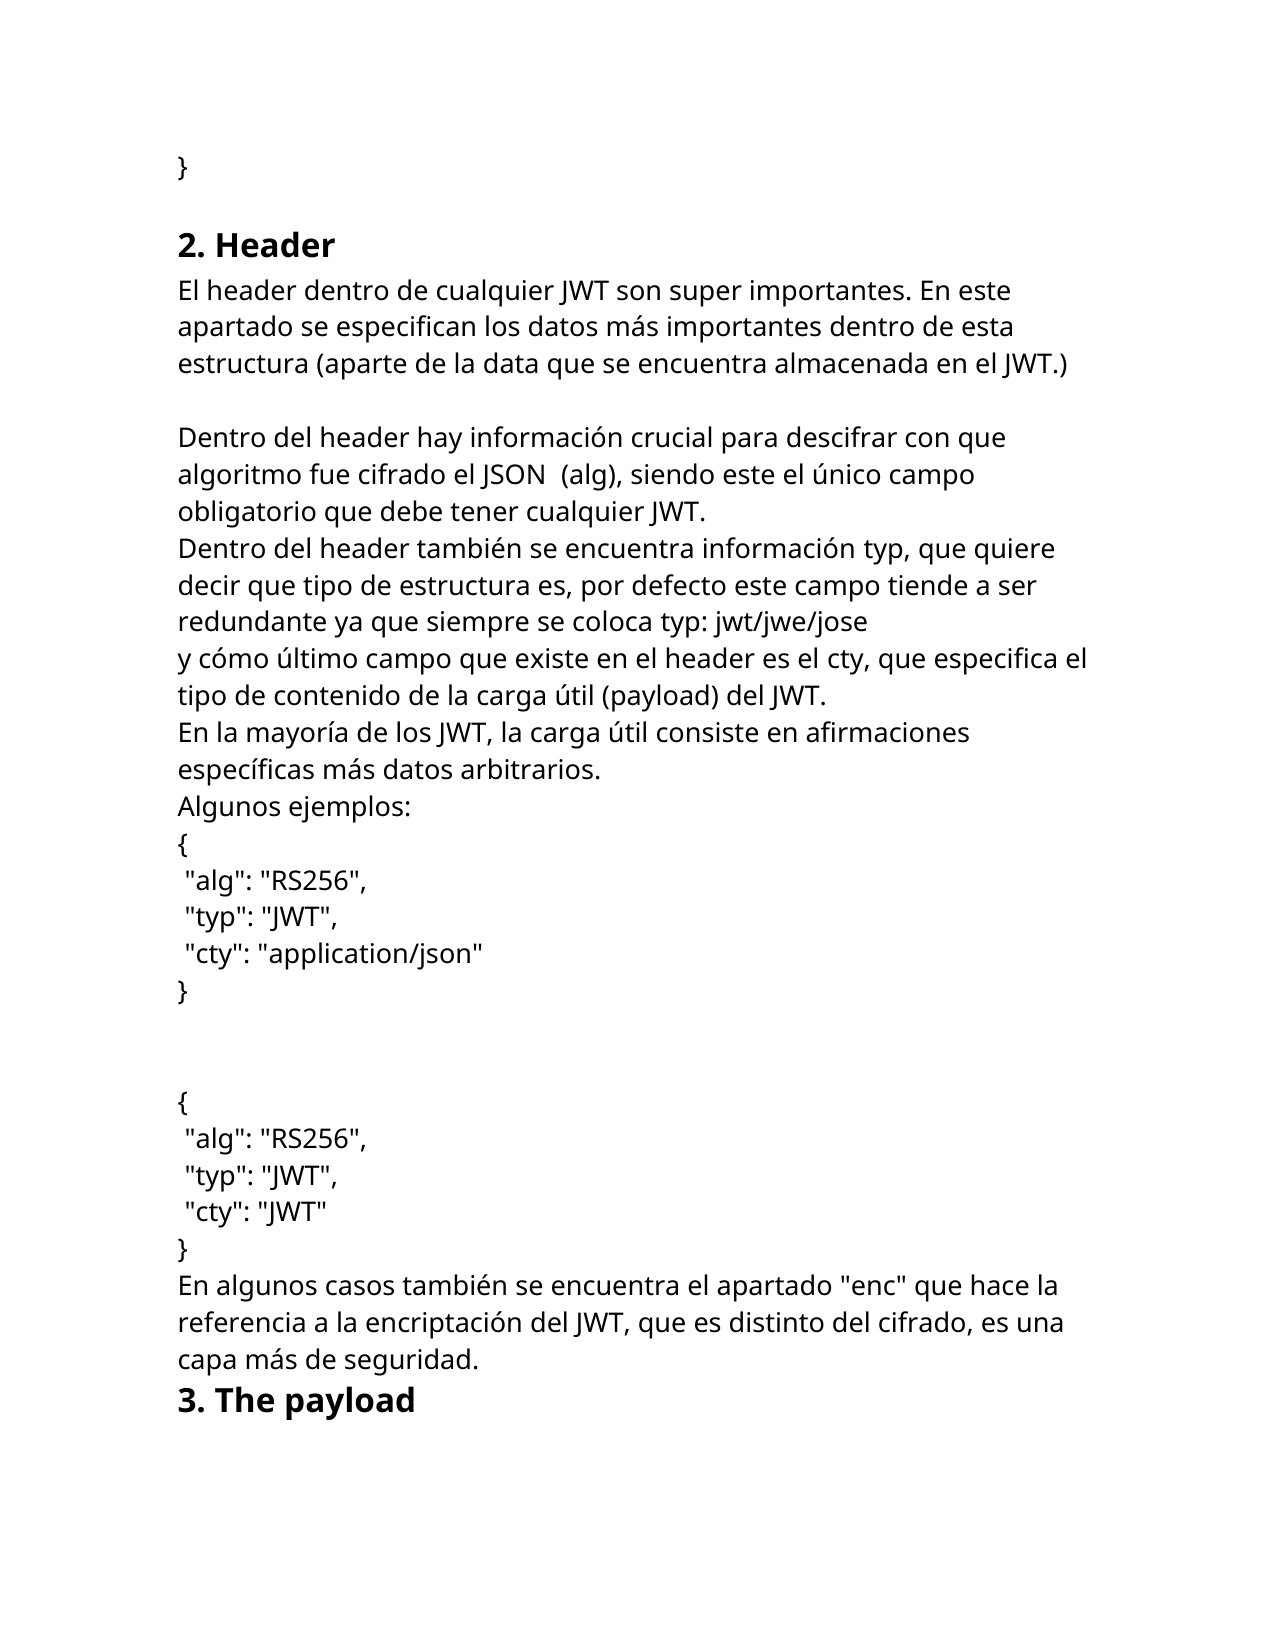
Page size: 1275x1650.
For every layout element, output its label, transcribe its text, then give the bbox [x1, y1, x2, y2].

text } [177, 148, 1098, 184]
text "alg": "RS256", [177, 1119, 1098, 1156]
text "typ": "JWT", [177, 898, 1098, 935]
text } [177, 972, 1098, 1008]
text 3. The payload [177, 1377, 1098, 1423]
text En algunos casos también se encuentra el apartado "enc" que hace la referencia a la encriptación del JWT, que es distinto del cifrado, es una capa más de seguridad. [177, 1267, 1098, 1377]
text { [177, 1082, 1098, 1119]
text En la mayoría de los JWT, la carga útil consiste en afirmaciones específicas más datos arbitrarios. [177, 713, 1098, 787]
text Dentro del header hay información crucial para descifrar con que algoritmo fue cifrado el JSON (alg), siendo este el único campo obligatorio que debe tener cualquier JWT. [177, 418, 1098, 529]
text } [177, 1230, 1098, 1267]
text 2. Header [177, 221, 1098, 267]
text y cómo último campo que existe en el header es el cty, que especifica el tipo de contenido de la carga útil (payload) del JWT. [177, 640, 1098, 713]
text Dentro del header también se encuentra información typ, que quiere decir que tipo de estructura es, por defecto este campo tiende a ser redundante ya que siempre se coloca typ: jwt/jwe/jose [177, 529, 1098, 640]
text "typ": "JWT", [177, 1156, 1098, 1193]
text "alg": "RS256", [177, 861, 1098, 898]
text "cty": "JWT" [177, 1193, 1098, 1230]
text { [177, 824, 1098, 861]
text "cty": "application/json" [177, 935, 1098, 972]
text Algunos ejemplos: [177, 787, 1098, 824]
text El header dentro de cualquier JWT son super importantes. En este apartado se especifican los datos más importantes dentro de esta estructura (aparte de la data que se encuentra almacenada en el JWT.) [177, 271, 1098, 382]
